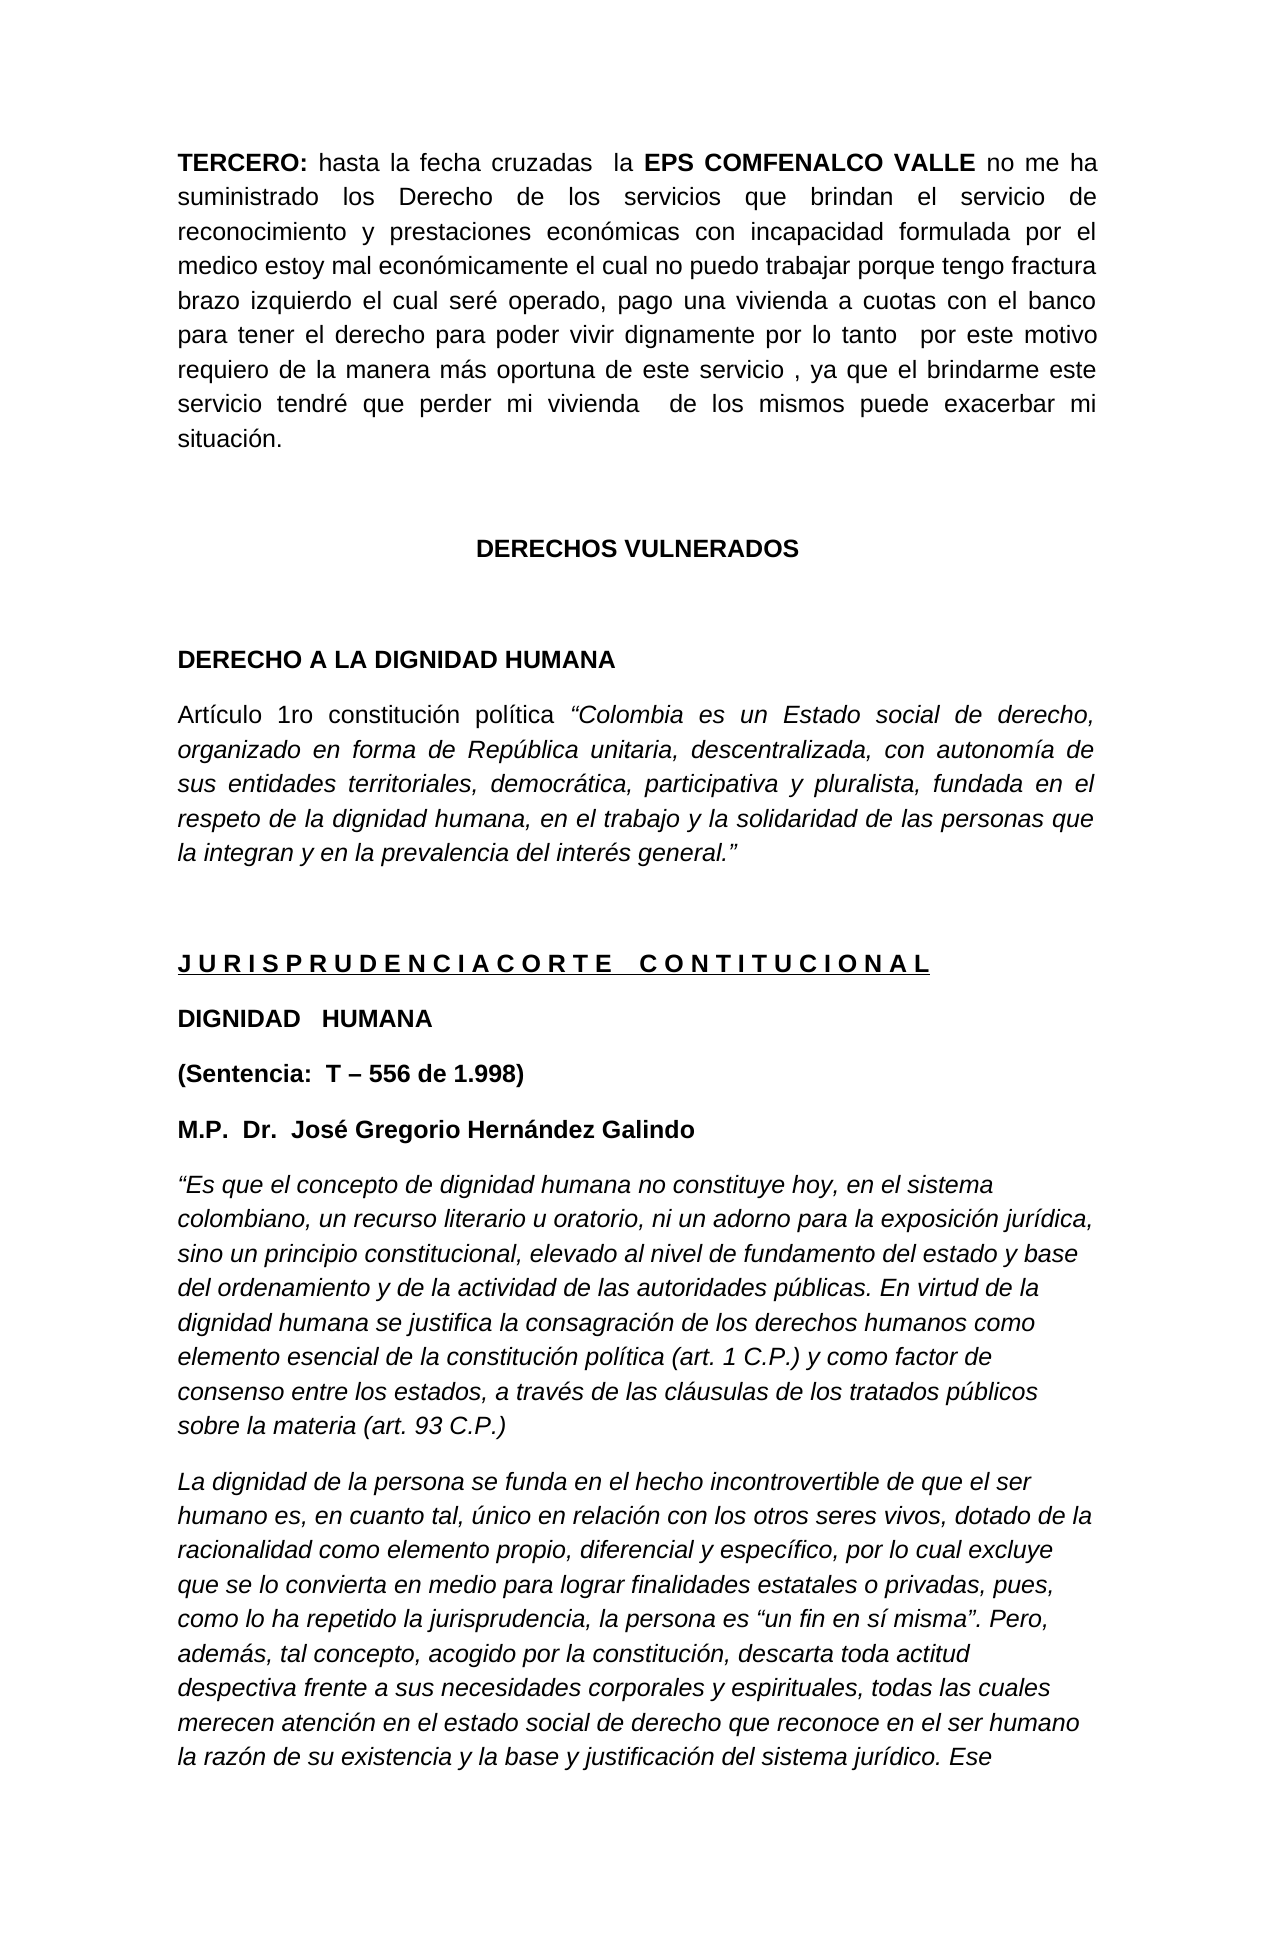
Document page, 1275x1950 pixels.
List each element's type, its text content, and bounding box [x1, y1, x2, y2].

text DERECHOS VULNERADOS [177, 534, 1098, 563]
text “Es que el concepto de dignidad humana no constituye hoy, en el sistema colombiano, un recurso literario u oratorio, ni un adorno para la exposición jurídica, sino un principio constitucional, elevado al nivel de fundamento del estado y base del ordenamiento y de la actividad de las autoridades públicas. En virtud de la dignidad humana se justifica la consagración de los derechos humanos como elemento esencial de la constitución política (art. .P.) y como factor de consenso entre los estados, a través de las cláusulas de los tratados públicos sobre la materia (art. .P.) [177, 1170, 1098, 1440]
text Artículo 1ro constitución política “Colombia es un Estado social de derecho, organizado en forma de República unitaria, descentralizada, con autonomía de sus entidades territoriales, democrática, participativa y pluralista, fundada en el respeto de la dignidad humana, en el trabajo y la solidaridad de las personas que la integran y en la prevalencia del interés general.” [177, 700, 1098, 867]
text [177, 1467, 1098, 1771]
text DIGNIDAD HUMANA [177, 1004, 1098, 1033]
text DERECHO A LA DIGNIDAD HUMANA [177, 645, 1098, 673]
text TERCERO: hasta la fecha cruzadas la EPS COMFENALCO VALLE no me ha suministrado los Derecho de los servicios que brindan el servicio de reconocimiento y prestaciones económicas con incapacidad formulada por el medico estoy mal económicamente el cual no puedo trabajar porque tengo fractura brazo izquierdo el cual seré operado, pago una vivienda a cuotas con el banco para tener el derecho para poder vivir dignamente por lo tanto por este motivo requiero de la manera más oportuna de este servicio , ya que el brindarme este servicio tendré que perder mi vivienda de los mismos puede exacerbar mi situación. [177, 148, 1098, 452]
text J U R I S P R U D E N C I A C O R T E C O N T I T U C I O N A L [177, 949, 1098, 977]
text (Sentencia: T – 556 de 1.998) [177, 1059, 1098, 1088]
text M.P. Dr. José Gregorio Hernández Galindo [177, 1114, 1098, 1143]
